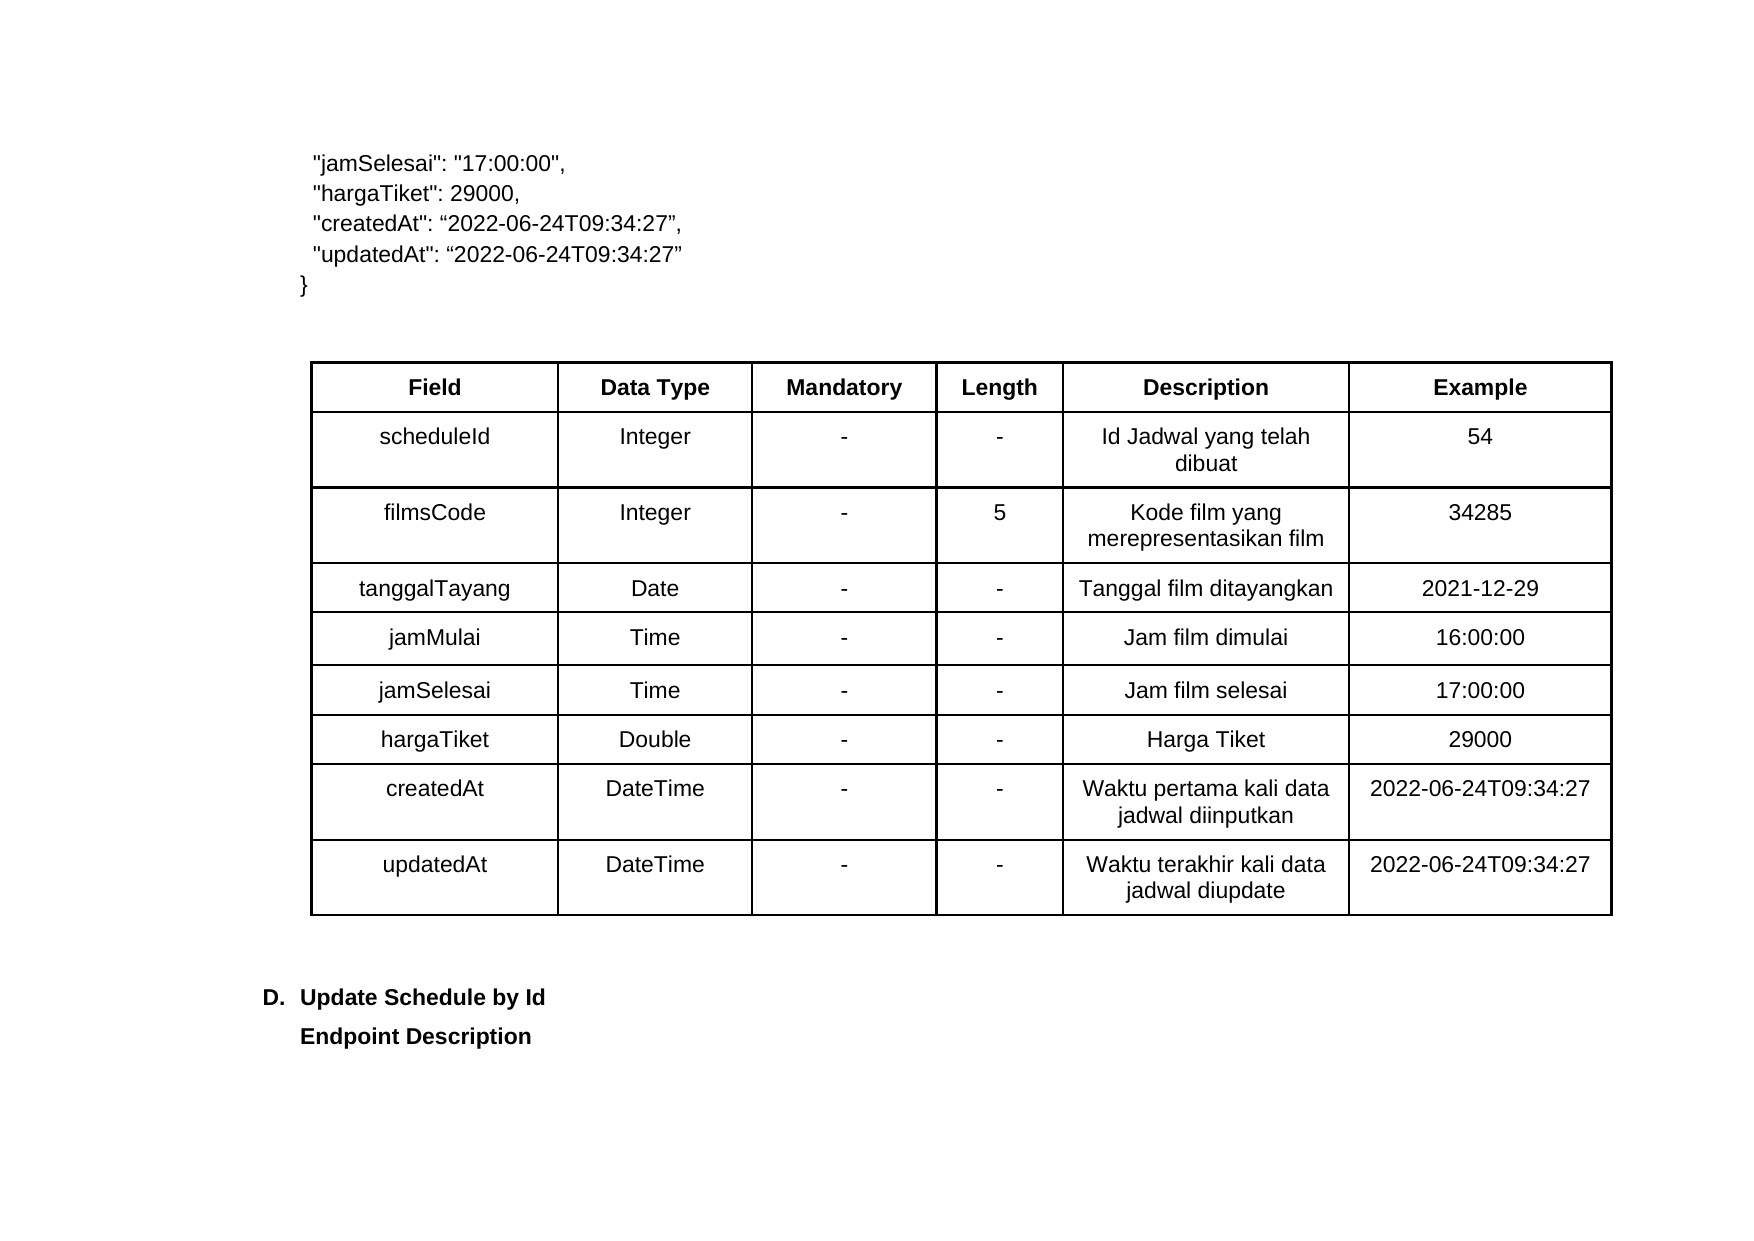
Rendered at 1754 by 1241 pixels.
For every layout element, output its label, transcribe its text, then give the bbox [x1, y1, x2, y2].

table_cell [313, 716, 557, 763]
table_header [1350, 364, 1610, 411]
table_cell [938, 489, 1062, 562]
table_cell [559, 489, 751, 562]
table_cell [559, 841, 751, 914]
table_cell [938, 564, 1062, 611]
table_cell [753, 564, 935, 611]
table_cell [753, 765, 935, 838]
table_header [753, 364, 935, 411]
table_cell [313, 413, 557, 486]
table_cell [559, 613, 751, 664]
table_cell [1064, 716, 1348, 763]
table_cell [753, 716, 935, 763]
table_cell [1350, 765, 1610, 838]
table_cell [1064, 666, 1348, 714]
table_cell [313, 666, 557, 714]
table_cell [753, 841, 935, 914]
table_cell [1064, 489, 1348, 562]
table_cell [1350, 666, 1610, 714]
text } [300, 271, 1604, 297]
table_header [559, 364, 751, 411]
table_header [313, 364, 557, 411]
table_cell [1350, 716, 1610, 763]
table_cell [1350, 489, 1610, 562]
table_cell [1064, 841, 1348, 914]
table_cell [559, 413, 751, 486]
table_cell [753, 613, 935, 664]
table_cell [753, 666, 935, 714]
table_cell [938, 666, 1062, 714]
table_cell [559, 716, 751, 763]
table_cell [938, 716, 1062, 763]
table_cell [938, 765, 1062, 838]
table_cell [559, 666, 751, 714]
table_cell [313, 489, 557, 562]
text "hargaTiket": 29000, [300, 180, 1604, 207]
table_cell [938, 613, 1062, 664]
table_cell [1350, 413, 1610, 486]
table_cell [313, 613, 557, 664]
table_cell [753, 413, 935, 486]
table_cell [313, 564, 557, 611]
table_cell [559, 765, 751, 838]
text "createdAt": “2022-06-24T09:34:27”, [300, 210, 1604, 237]
text "updatedAt": “2022-06-24T09:34:27” [300, 241, 1604, 267]
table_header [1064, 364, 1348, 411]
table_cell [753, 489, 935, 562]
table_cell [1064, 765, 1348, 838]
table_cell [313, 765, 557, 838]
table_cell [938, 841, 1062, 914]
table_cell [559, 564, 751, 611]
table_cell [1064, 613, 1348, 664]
subtitle Update Schedule by Id [262, 984, 1604, 1010]
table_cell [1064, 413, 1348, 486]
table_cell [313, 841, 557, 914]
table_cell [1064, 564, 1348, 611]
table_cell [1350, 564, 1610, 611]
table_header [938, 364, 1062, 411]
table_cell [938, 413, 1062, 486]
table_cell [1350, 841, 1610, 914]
text Endpoint Description [300, 1023, 1604, 1049]
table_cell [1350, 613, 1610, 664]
text "jamSelesai": "17:00:00", [300, 150, 1604, 176]
